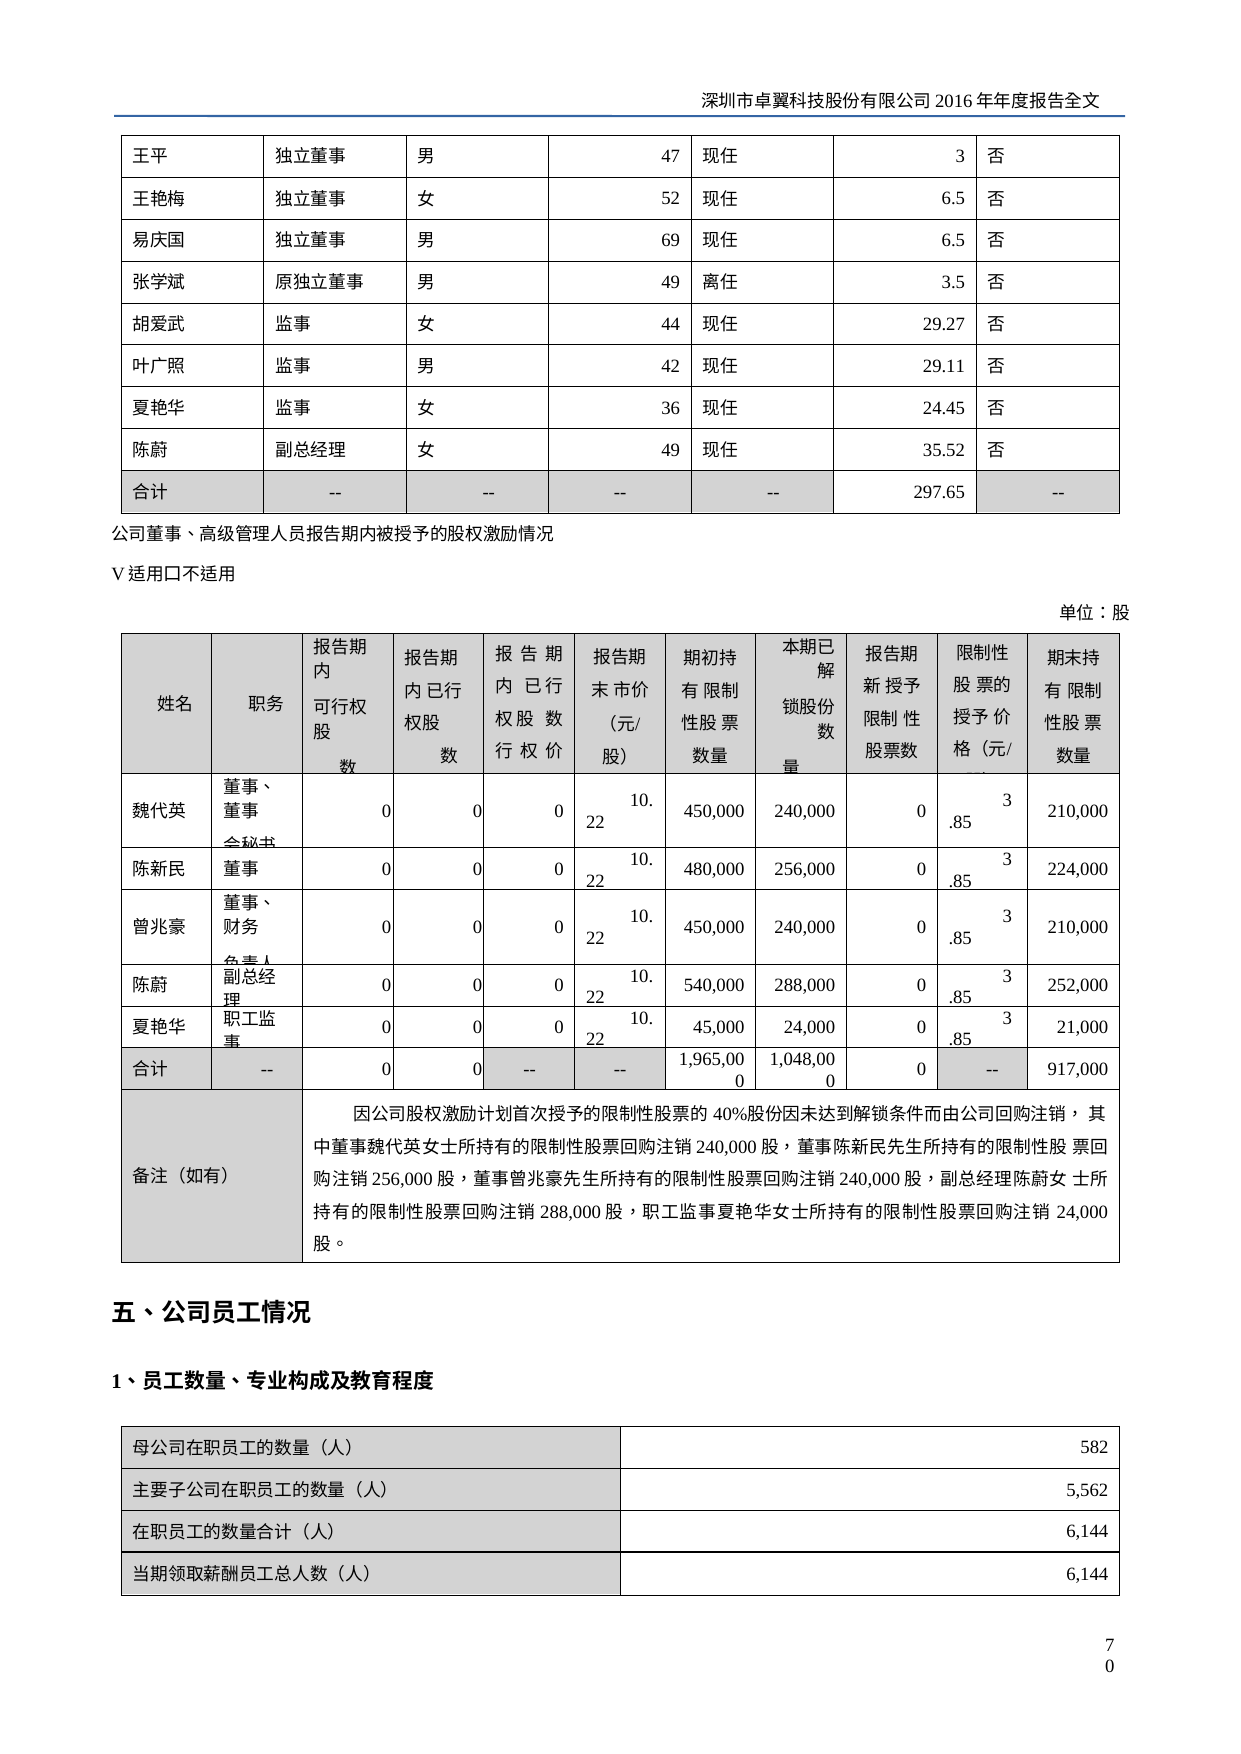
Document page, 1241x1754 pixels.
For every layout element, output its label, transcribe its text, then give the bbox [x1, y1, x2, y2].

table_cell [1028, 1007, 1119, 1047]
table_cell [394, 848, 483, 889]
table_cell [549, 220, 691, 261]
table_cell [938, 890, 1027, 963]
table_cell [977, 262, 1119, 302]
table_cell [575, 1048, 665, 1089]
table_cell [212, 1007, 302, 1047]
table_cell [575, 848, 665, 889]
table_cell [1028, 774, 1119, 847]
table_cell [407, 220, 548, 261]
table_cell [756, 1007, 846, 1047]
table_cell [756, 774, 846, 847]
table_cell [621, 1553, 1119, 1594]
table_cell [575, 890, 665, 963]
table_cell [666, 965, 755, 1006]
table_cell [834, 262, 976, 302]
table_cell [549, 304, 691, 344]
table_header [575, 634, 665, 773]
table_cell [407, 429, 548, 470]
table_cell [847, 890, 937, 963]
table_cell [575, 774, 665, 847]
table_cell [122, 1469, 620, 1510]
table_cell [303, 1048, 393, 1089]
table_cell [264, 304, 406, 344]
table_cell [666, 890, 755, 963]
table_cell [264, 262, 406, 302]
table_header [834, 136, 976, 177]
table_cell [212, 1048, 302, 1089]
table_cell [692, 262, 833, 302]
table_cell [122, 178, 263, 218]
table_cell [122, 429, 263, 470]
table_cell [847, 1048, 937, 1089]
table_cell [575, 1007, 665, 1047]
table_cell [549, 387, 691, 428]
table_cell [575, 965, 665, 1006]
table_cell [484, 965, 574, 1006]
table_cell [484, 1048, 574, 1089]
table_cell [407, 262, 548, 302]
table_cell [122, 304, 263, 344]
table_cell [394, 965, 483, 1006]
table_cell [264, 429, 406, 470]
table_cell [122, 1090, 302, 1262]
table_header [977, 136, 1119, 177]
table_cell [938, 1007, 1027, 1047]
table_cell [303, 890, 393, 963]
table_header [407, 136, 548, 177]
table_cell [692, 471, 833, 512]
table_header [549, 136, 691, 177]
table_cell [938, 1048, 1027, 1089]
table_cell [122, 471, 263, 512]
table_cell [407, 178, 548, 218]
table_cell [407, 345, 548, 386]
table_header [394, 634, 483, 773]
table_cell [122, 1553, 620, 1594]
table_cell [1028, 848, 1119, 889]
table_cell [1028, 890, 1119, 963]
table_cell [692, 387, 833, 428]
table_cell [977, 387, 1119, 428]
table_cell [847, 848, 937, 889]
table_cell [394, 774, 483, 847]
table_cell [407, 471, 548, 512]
text 公司董事、高级管理人员报告期内被授予的股权激励情况 [111, 522, 1130, 546]
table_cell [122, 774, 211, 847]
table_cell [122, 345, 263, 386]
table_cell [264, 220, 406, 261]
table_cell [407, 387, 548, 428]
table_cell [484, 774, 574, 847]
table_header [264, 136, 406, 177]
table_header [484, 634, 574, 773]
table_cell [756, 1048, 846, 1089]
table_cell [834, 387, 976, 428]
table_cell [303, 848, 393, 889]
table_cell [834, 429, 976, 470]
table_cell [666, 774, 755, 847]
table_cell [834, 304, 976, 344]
text 1、员工数量、专业构成及教育程度 [111, 1366, 1130, 1394]
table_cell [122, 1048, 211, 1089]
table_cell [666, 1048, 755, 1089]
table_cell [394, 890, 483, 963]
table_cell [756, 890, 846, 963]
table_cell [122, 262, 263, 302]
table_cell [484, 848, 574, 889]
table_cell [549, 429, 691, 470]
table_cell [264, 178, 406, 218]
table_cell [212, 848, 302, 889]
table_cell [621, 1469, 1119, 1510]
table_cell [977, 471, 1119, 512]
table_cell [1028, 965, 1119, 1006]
text V适用口不适用 [111, 561, 1130, 586]
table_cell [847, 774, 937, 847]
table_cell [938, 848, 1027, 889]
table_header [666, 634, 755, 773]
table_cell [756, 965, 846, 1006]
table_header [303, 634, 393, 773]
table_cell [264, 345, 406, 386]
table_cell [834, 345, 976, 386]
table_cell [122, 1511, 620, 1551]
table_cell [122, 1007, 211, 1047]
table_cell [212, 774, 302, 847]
text 单位：股 [111, 601, 1130, 625]
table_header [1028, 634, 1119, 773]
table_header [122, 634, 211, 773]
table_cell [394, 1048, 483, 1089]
text 五、公司员工情况 [111, 1294, 1130, 1328]
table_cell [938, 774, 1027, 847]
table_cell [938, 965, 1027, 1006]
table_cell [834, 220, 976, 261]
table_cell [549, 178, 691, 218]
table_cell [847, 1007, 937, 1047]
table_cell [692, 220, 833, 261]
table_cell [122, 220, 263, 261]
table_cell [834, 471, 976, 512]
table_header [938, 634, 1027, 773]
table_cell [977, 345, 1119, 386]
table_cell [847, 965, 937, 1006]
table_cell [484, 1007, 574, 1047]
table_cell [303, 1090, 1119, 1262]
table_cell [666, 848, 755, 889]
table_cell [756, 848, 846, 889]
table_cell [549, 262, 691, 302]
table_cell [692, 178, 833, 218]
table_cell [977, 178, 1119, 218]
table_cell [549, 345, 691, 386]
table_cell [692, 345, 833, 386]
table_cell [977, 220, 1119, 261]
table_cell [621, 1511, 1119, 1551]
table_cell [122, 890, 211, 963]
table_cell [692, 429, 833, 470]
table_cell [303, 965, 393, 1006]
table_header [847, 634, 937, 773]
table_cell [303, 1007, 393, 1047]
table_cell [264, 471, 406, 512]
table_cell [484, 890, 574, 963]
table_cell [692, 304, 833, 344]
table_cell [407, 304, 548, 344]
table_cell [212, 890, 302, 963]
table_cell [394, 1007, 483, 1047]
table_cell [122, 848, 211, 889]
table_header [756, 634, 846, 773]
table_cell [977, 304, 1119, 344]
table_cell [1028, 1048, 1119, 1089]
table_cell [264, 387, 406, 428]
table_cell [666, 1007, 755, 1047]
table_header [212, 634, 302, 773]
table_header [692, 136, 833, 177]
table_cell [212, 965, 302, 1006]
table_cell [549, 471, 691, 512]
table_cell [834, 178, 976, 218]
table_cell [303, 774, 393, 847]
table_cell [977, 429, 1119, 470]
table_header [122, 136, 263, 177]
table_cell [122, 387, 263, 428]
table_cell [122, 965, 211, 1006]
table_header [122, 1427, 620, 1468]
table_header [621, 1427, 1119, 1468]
